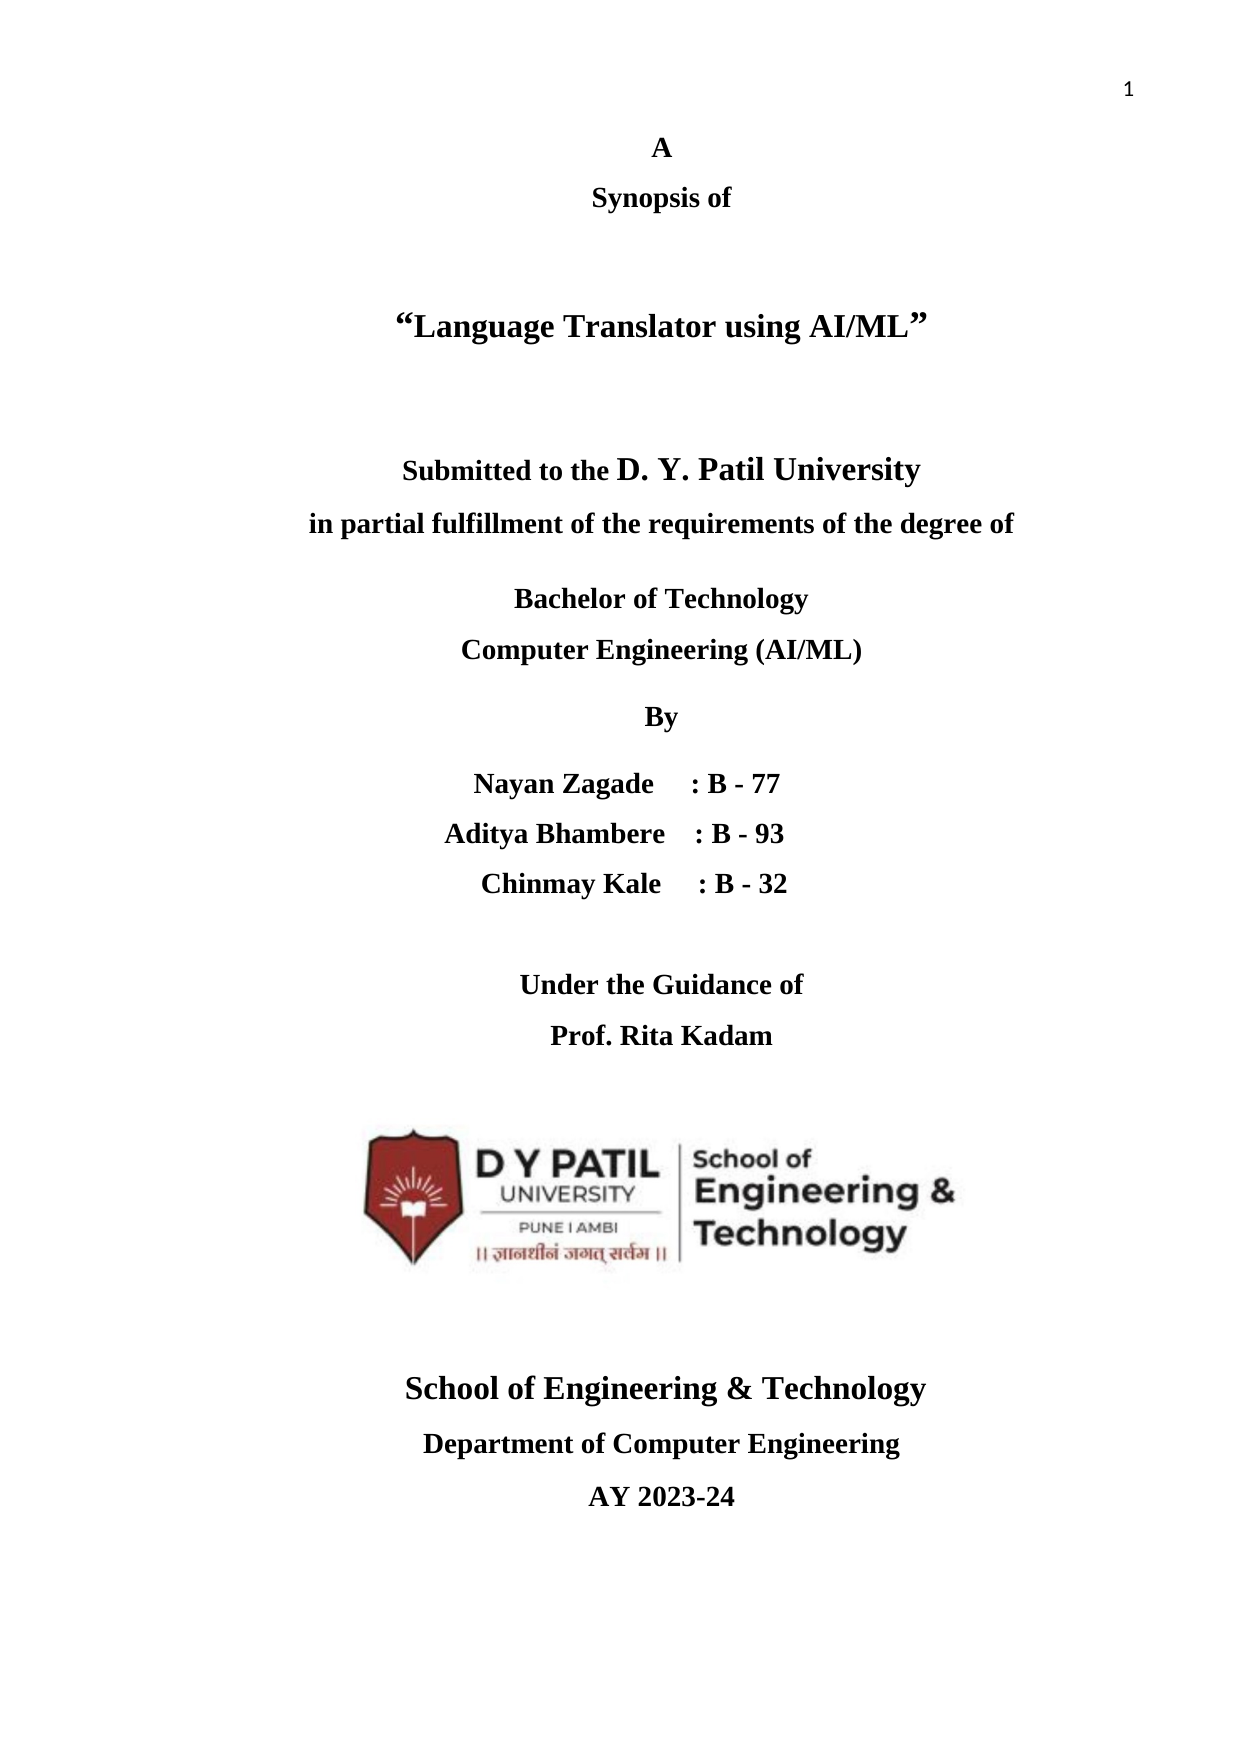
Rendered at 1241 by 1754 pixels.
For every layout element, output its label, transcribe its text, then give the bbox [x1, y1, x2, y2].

text Department of Computer Engineering [189, 1426, 1134, 1460]
text Submitted to the D. Y. Patil University [189, 449, 1134, 487]
text Prof. Rita Kadam [189, 1018, 1134, 1051]
text Nayan Zagade : B - 77 [189, 766, 1134, 799]
text Synopsis of [189, 180, 1134, 214]
text Aditya Bhambere : B - 93 [189, 816, 1134, 850]
text “Language Translator using AI/ML” [189, 302, 1134, 346]
text Bachelor of Technology [189, 582, 1134, 615]
text A [189, 130, 1134, 163]
text Computer Engineering (AI/ML) [189, 632, 1134, 665]
text in partial fulfillment of the requirements of the degree of [189, 506, 1134, 540]
text Under the Guidance of [189, 967, 1134, 1001]
picture [355, 1118, 968, 1292]
text Chinmay Kale : B - 32 [189, 867, 1134, 900]
text By [189, 699, 1134, 732]
text School of Engineering & Technology [189, 1368, 1134, 1406]
text AY 2023-24 [189, 1479, 1134, 1512]
